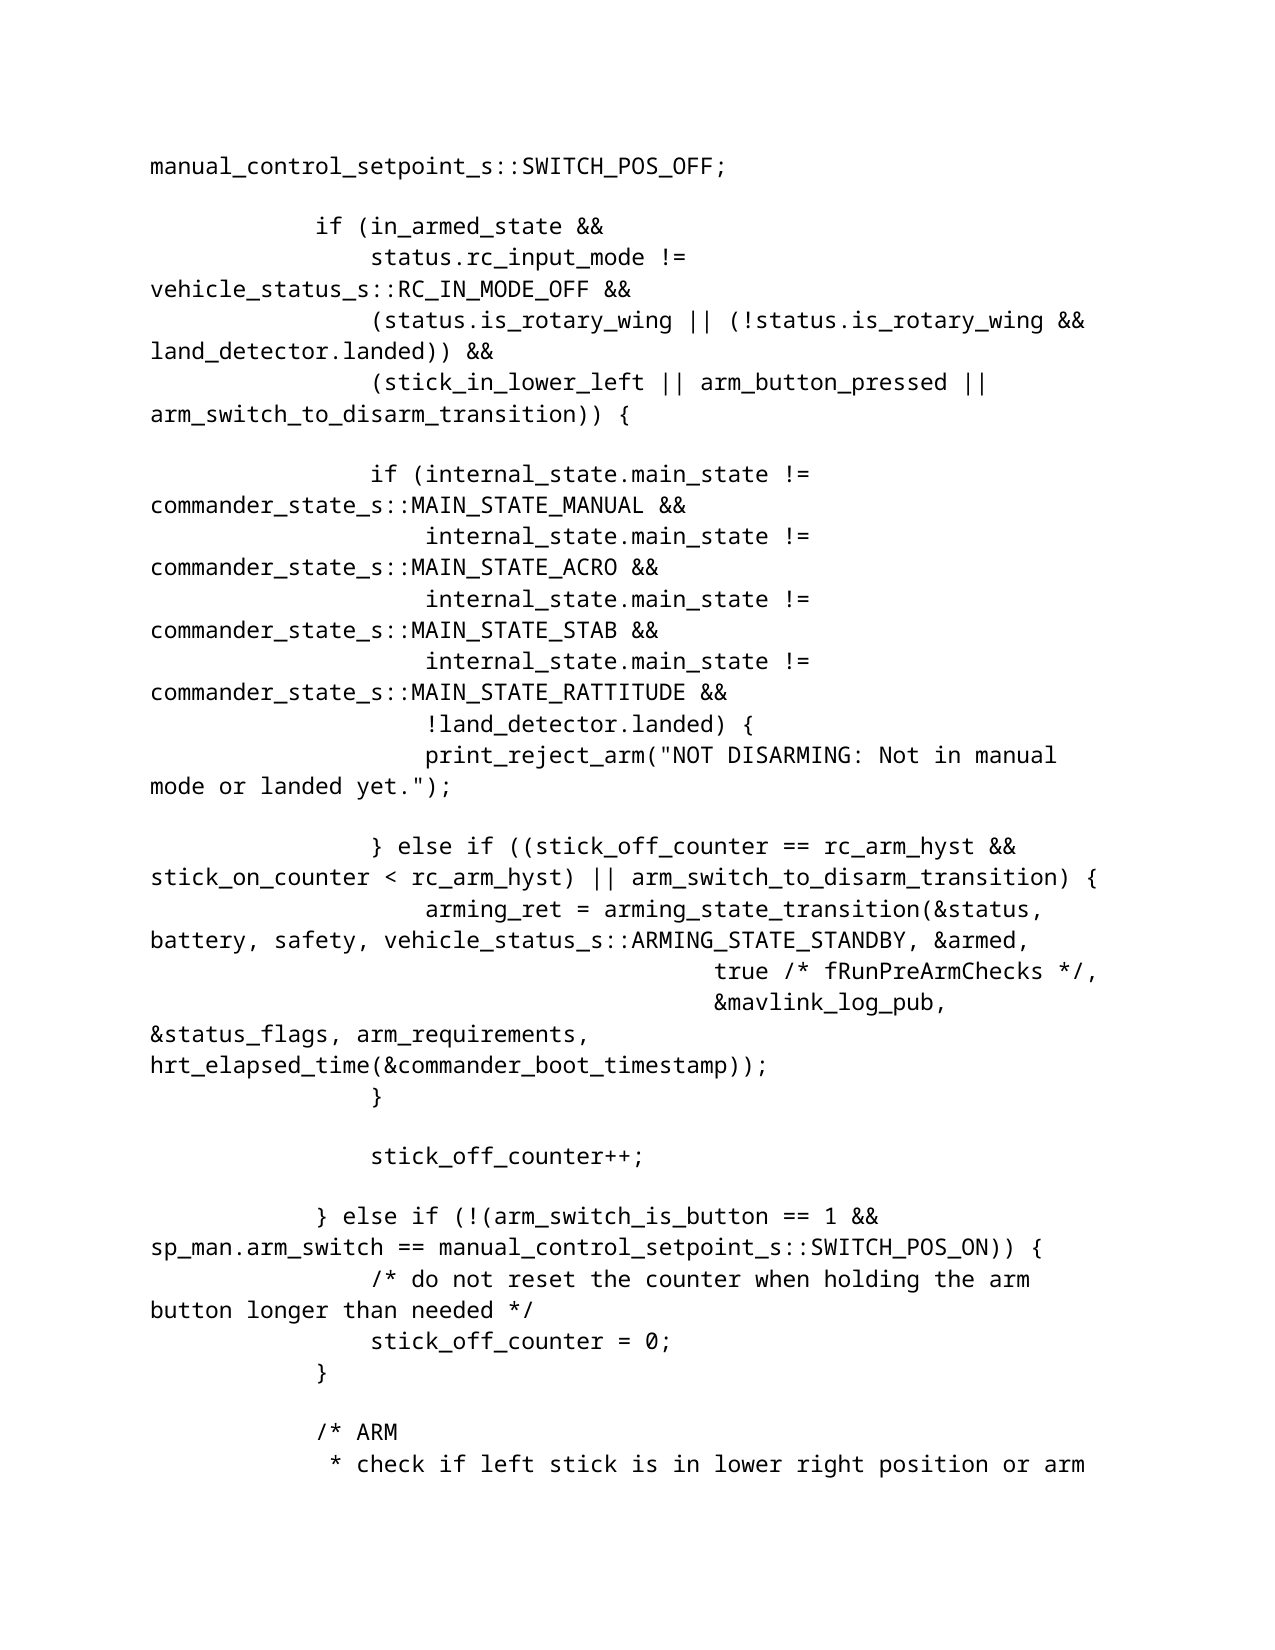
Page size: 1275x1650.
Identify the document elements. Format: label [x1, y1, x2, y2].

text [150, 150, 1125, 1479]
